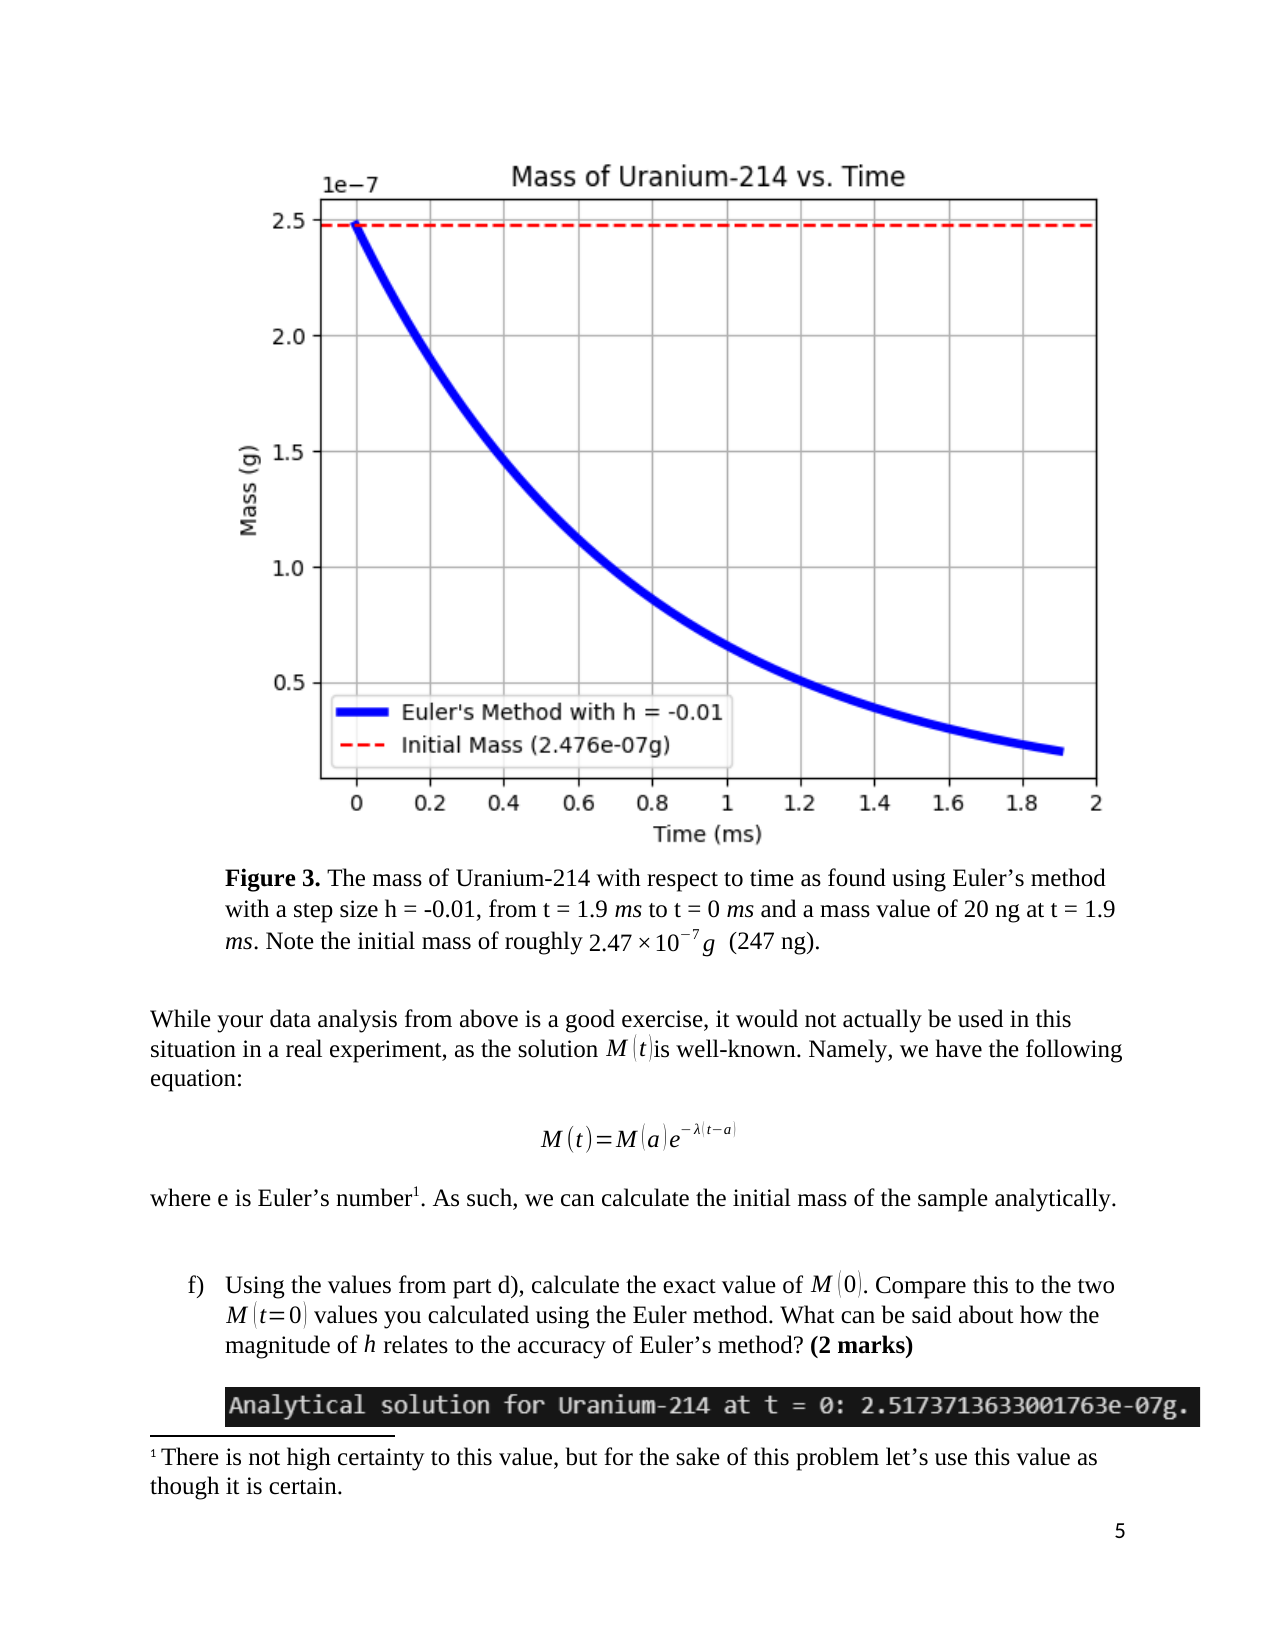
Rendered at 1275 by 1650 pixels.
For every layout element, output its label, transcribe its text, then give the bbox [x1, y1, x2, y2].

text While your data analysis from above is a good exercise, it would not actually be used in this situation in a real experiment, as the solution is well-known. Namely, we have the following equation: [150, 1004, 1125, 1092]
text where e is Euler’s number. As such, we can calculate the initial mass of the sample analytically. [150, 1183, 1125, 1212]
picture [225, 1387, 1200, 1427]
list Using the values from part d), calculate the exact value of . Compare this to the two values you calculated using the Euler method. What can be said about how the magnitude of relates to the accuracy of Euler’s method? (2 marks) [187, 1269, 1125, 1359]
picture [225, 150, 1118, 861]
list Figure 3. The mass of Uranium-214 with respect to time as found using Euler’s method with a step size h = -0.01, from t = 1.9 ms to t = 0 ms and a mass value of 20 ng at t = 1.9 ms. Note the initial mass of roughly (247 ng). [225, 863, 1125, 956]
